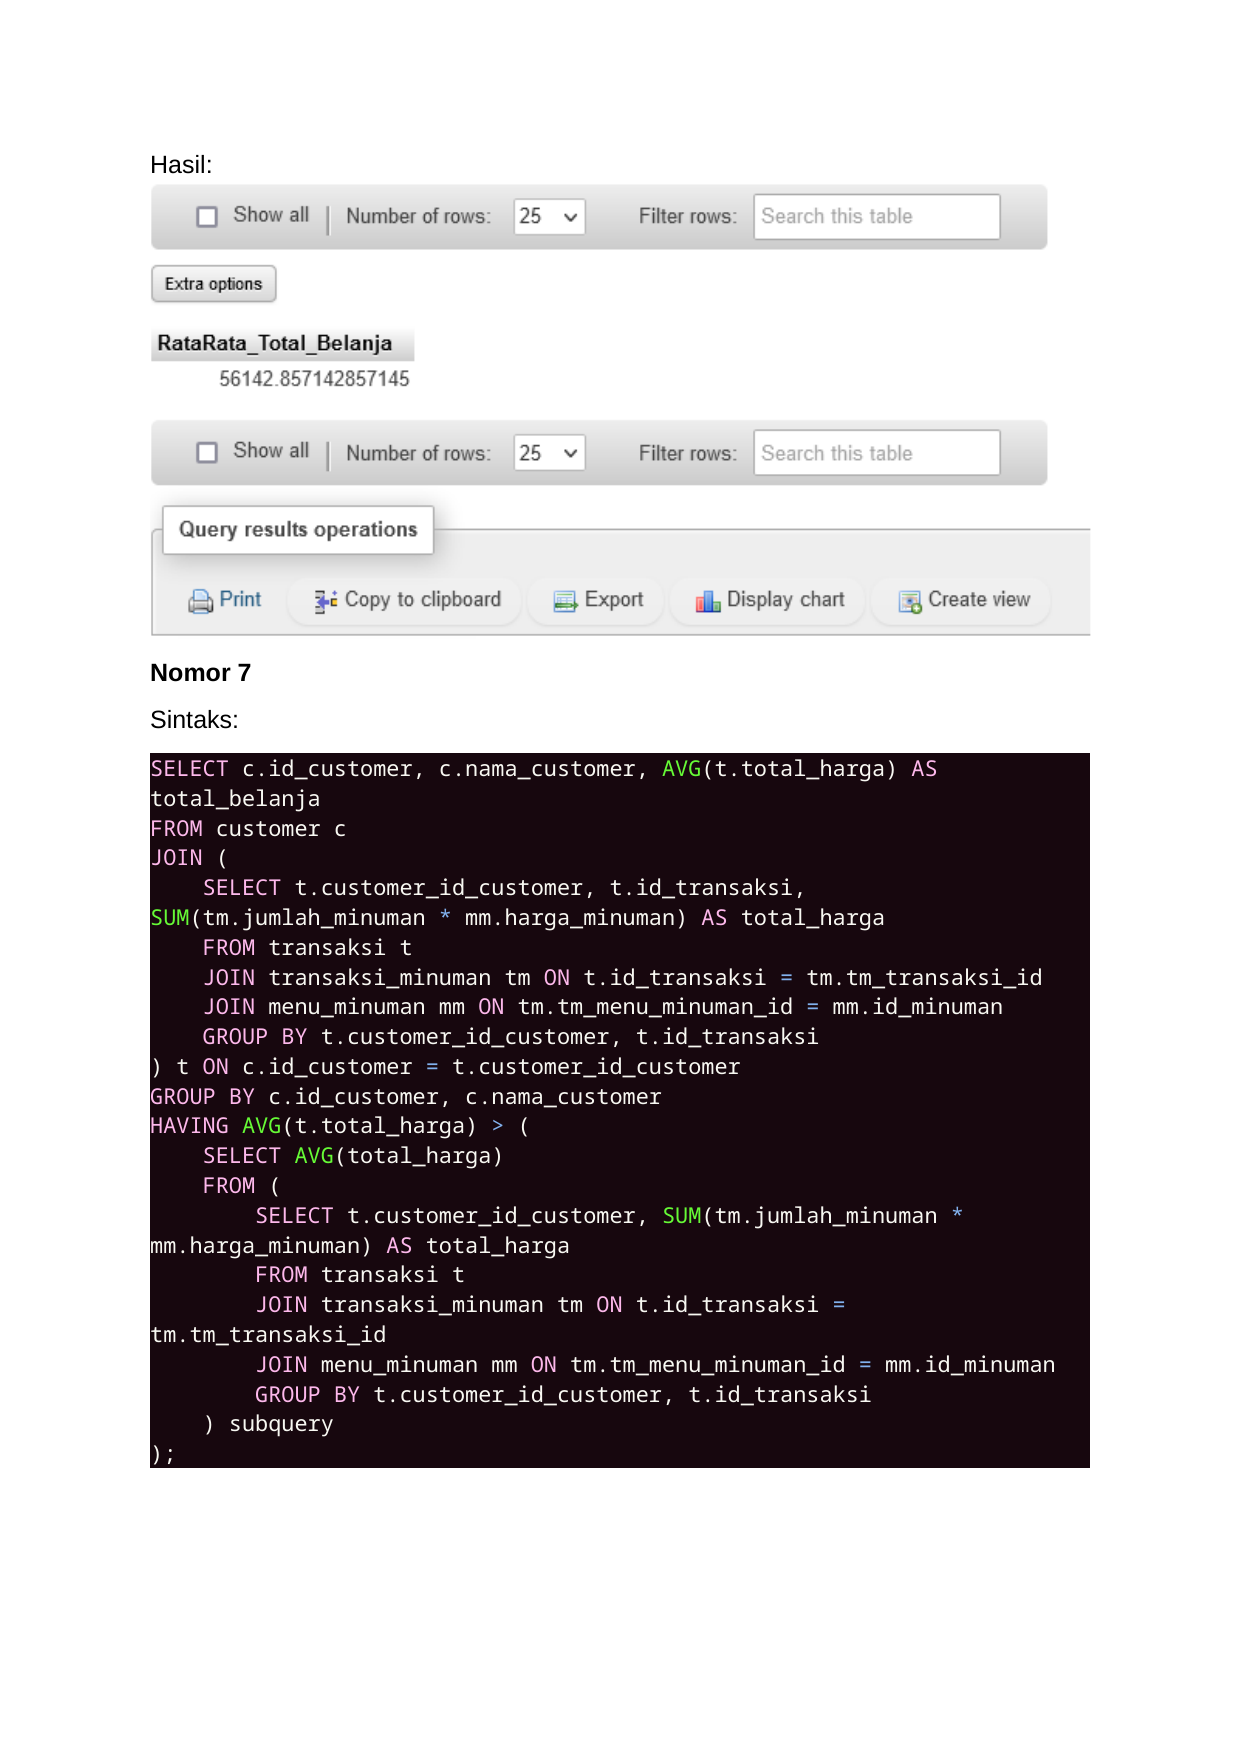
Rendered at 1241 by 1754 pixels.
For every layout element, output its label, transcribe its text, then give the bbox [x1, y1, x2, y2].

text FROM customer c [150, 812, 1090, 842]
text FROM transaksi t [150, 932, 1090, 961]
text FROM transaksi t [150, 1259, 1090, 1289]
text JOIN menu_minuman mm ON tm.tm_menu_minuman_id = mm.id_minuman [150, 991, 1090, 1021]
text JOIN transaksi_minuman tm ON t.id_transaksi = tm.tm_transaksi_id [150, 961, 1090, 991]
text JOIN menu_minuman mm ON tm.tm_menu_minuman_id = mm.id_minuman [150, 1349, 1090, 1378]
text SELECT AVG(total_harga) [150, 1140, 1090, 1170]
text JOIN transaksi_minuman tm ON t.id_transaksi = tm.tm_transaksi_id [150, 1289, 1090, 1349]
text ); [150, 1438, 1090, 1468]
text JOIN ( [150, 842, 1090, 872]
text ) t ON c.id_customer = t.customer_id_customer [150, 1051, 1090, 1081]
text FROM ( [150, 1170, 1090, 1200]
text SELECT t.customer_id_customer, SUM(tm.jumlah_minuman * mm.harga_minuman) AS total_harga [150, 1200, 1090, 1259]
text SELECT t.customer_id_customer, t.id_transaksi, SUM(tm.jumlah_minuman * mm.harga_minuman) AS total_harga [150, 872, 1090, 932]
text GROUP BY t.customer_id_customer, t.id_transaksi [150, 1021, 1090, 1051]
text GROUP BY t.customer_id_customer, t.id_transaksi [150, 1378, 1090, 1408]
text ) subquery [150, 1408, 1090, 1438]
text Sintaks: [150, 705, 1090, 734]
text HAVING AVG(t.total_harga) > ( [150, 1110, 1090, 1140]
text Nomor 7 [150, 657, 1090, 686]
text GROUP BY c.id_customer, c.nama_customer [150, 1081, 1090, 1110]
picture [150, 180, 1091, 639]
text Hasil: [150, 150, 1090, 180]
text SELECT c.id_customer, c.nama_customer, AVG(t.total_harga) AS total_belanja [150, 753, 1090, 812]
